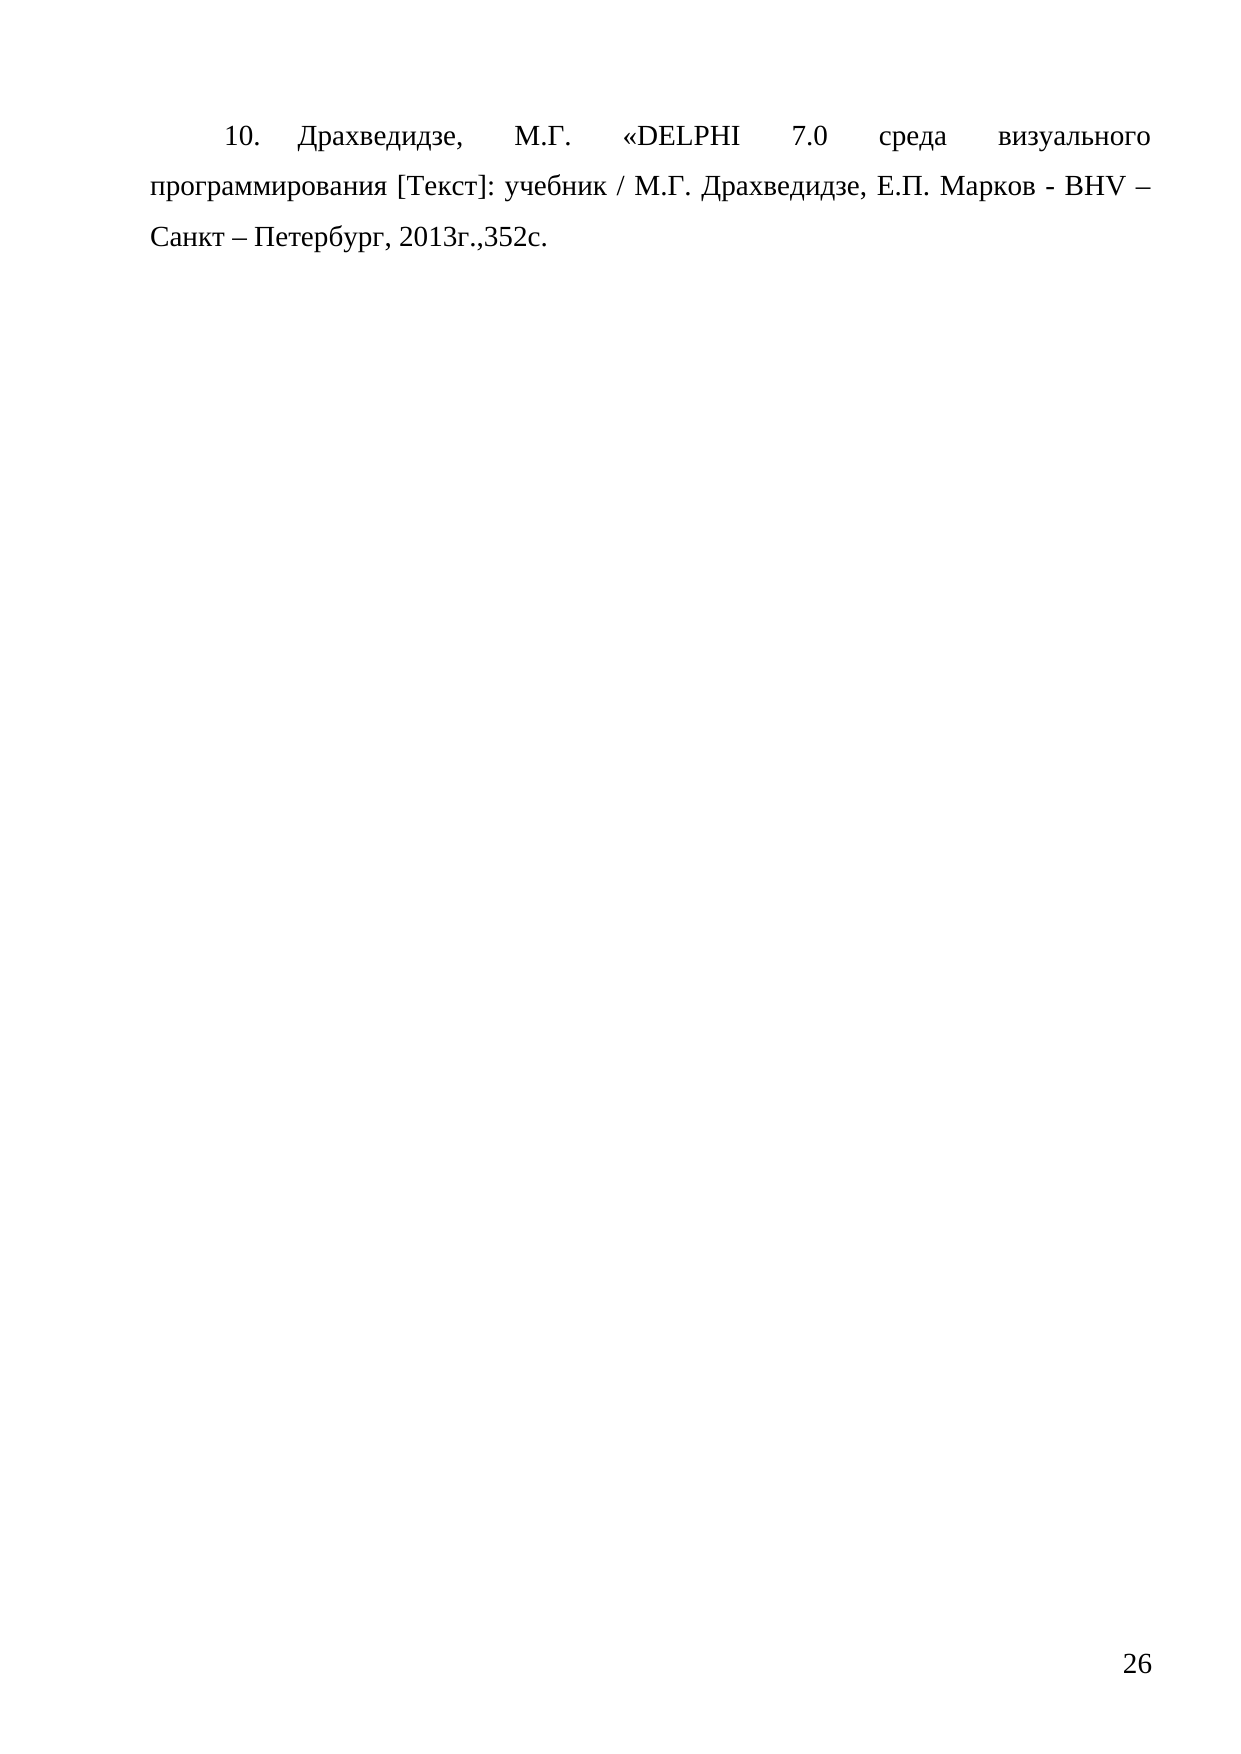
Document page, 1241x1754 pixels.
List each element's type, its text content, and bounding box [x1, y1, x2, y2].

list Драхведидзе, М.Г. «DELPHI 7.0 среда визуального программирования [Текст]: учебник / М.Г. Драхведидзе, Е.П. Марков - BHV –Санкт – Петербург, 2013г.,352с. [150, 118, 1152, 252]
